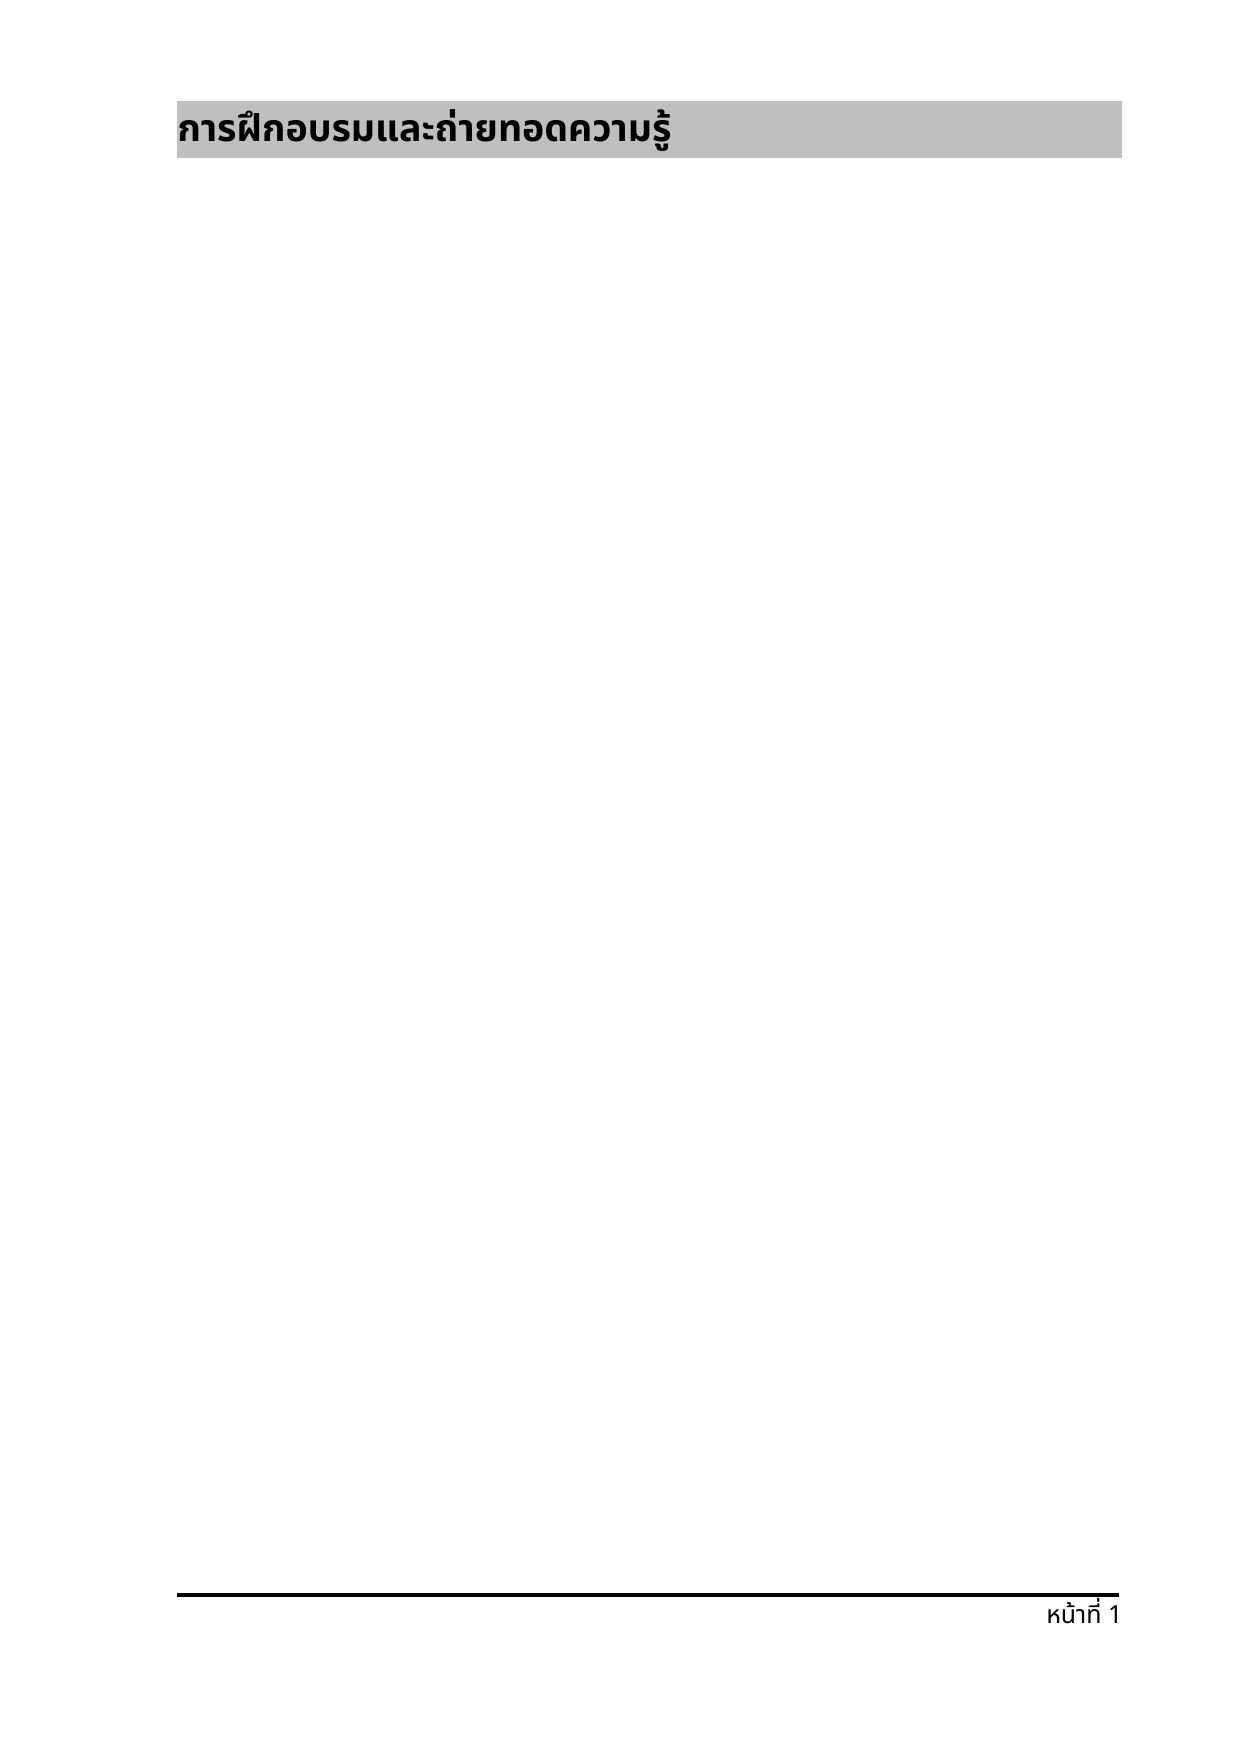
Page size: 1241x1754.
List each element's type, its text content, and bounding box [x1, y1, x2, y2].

subtitle การฝึกอบรมและถ่ายทอดความรู้ [177, 101, 1122, 158]
